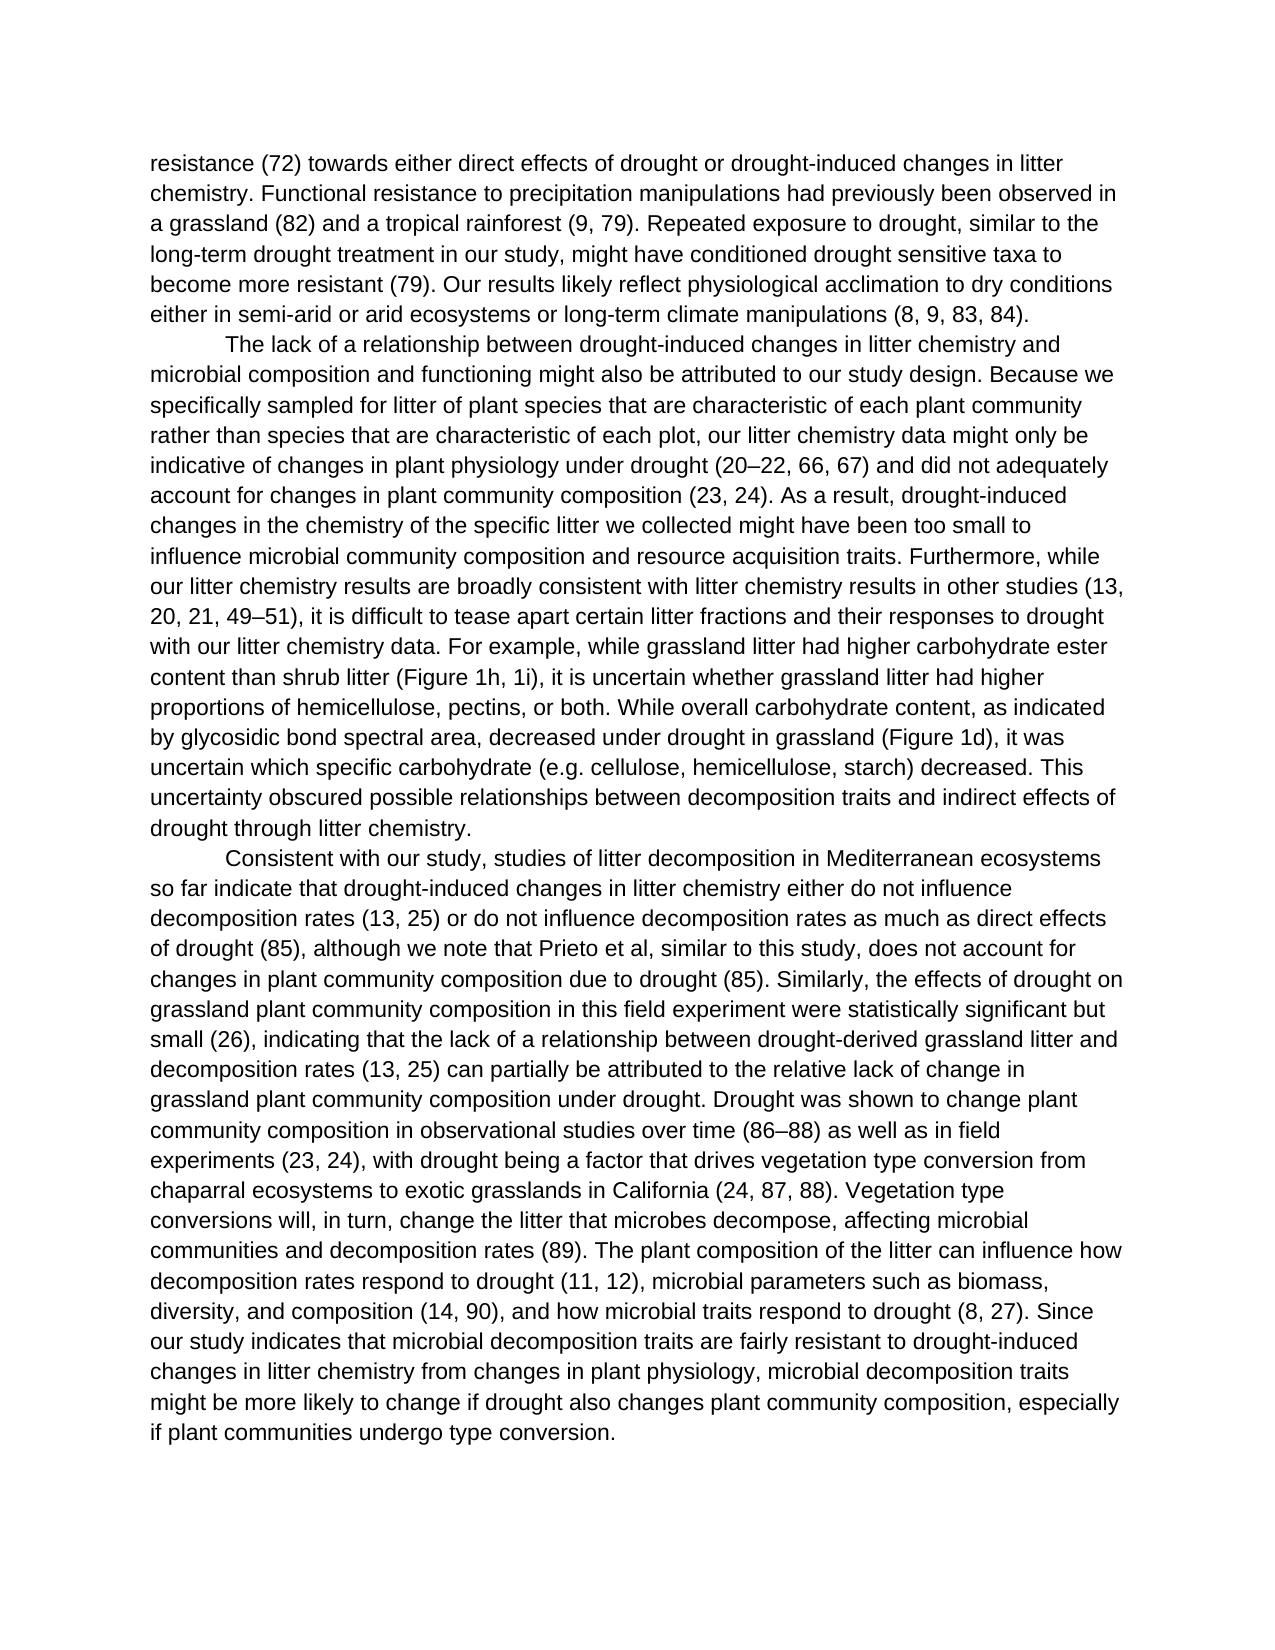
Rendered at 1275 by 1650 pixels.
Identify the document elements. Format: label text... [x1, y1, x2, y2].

text The lack of a relationship between drought-induced changes in litter chemistry and microbial composition and functioning might also be attributed to our study design. Because we specifically sampled for litter of plant species that are characteristic of each plant community rather than species that are characteristic of each plot, our litter chemistry data might only be indicative of changes in plant physiology under drought (20–22, 66, 67) and did not adequately account for changes in plant community composition (23, 24). As a result, drought-induced changes in the chemistry of the specific litter we collected might have been too small to influence microbial community composition and resource acquisition traits. Furthermore, while our litter chemistry results are broadly consistent with litter chemistry results in other studies (13, 20, 21, 49–51), it is difficult to tease apart certain litter fractions and their responses to drought with our litter chemistry data. For example, while grassland litter had higher carbohydrate ester content than shrub litter (Figure 1h, 1i), it is uncertain whether grassland litter had higher proportions of hemicellulose, pectins, or both. While overall carbohydrate content, as indicated by glycosidic bond spectral area, decreased under drought in grassland (Figure 1d), it was uncertain which specific carbohydrate (e.g. cellulose, hemicellulose, starch) decreased. This uncertainty obscured possible relationships between decomposition traits and indirect effects of drought through litter chemistry. [150, 331, 1125, 841]
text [150, 150, 1125, 327]
text Consistent with our study, studies of litter decomposition in Mediterranean ecosystems so far indicate that drought-induced changes in litter chemistry either do not influence decomposition rates (13, 25) or do not influence decomposition rates as much as direct effects of drought (85), although we note that Prieto et al, similar to this study, does not account for changes in plant community composition due to drought (85). Similarly, the effects of drought on grassland plant community composition in this field experiment were statistically significant but small (26), indicating that the lack of a relationship between drought-derived grassland litter and decomposition rates (13, 25) can partially be attributed to the relative lack of change in grassland plant community composition under drought. Drought was shown to change plant community composition in observational studies over time (86–88) as well as in field experiments (23, 24), with drought being a factor that drives vegetation type conversion from chaparral ecosystems to exotic grasslands in California (24, 87, 88). Vegetation type conversions will, in turn, change the litter that microbes decompose, affecting microbial communities and decomposition rates (89). The plant composition of the litter can influence how decomposition rates respond to drought (11, 12), microbial parameters such as biomass, diversity, and composition (14, 90), and how microbial traits respond to drought (8, 27). Since our study indicates that microbial decomposition traits are fairly resistant to drought-induced changes in litter chemistry from changes in plant physiology, microbial decomposition traits might be more likely to change if drought also changes plant community composition, especially if plant communities undergo type conversion. [150, 845, 1125, 1445]
